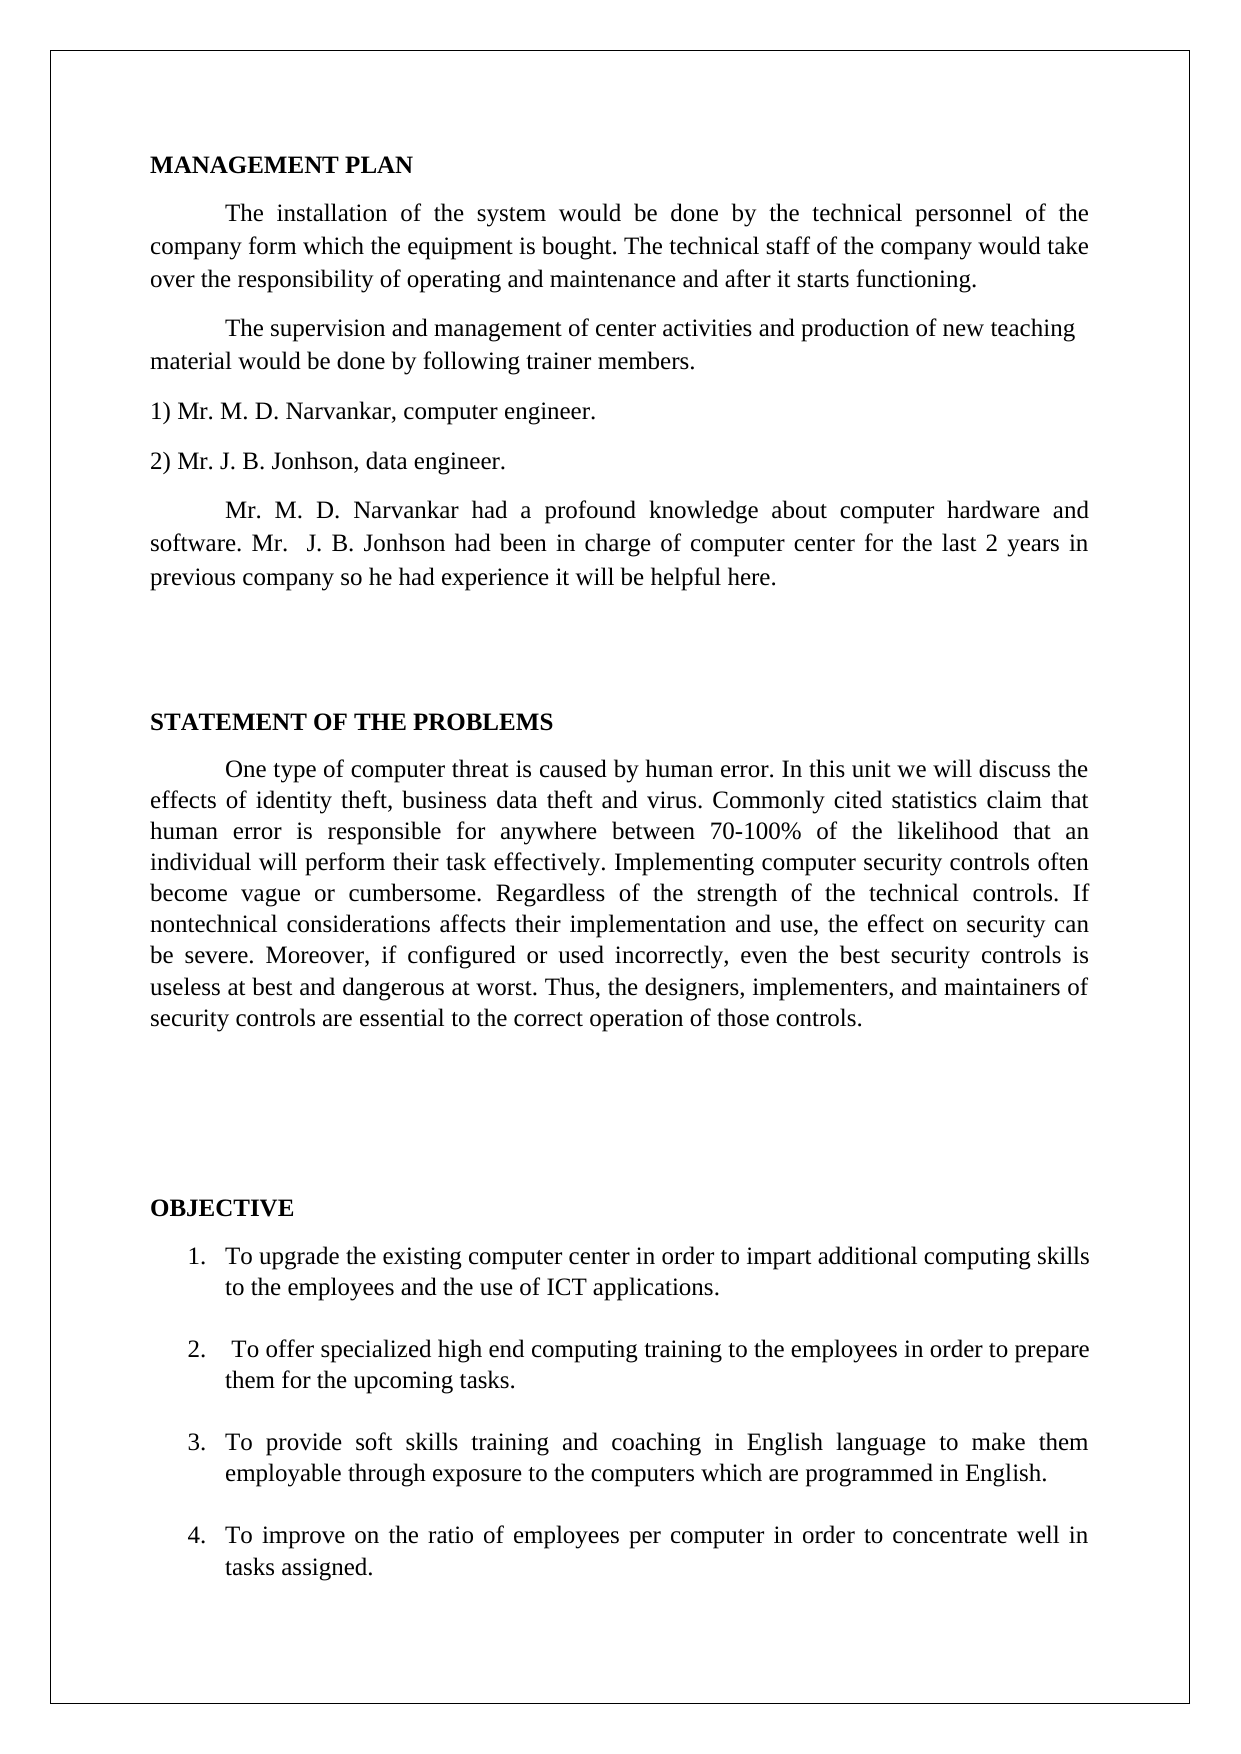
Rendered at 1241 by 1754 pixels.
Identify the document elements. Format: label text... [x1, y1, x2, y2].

text STATEMENT OF THE PROBLEMS [150, 707, 1090, 735]
text The installation of the system would be done by the technical personnel of the company form which the equipment is bought. The technical staff of the company would take over the responsibility of operating and maintenance and after it starts functioning. [150, 198, 1090, 292]
text One type of computer threat is caused by human error. In this unit we will discuss the effects of identity theft, business data theft and virus. Commonly cited statistics claim that human error is responsible for anywhere between 70-100% of the likelihood that an individual will perform their task effectively. Implementing computer security controls often become vague or cumbersome. Regardless of the strength of the technical controls. If nontechnical considerations affects their implementation and use, the effect on security can be severe. Moreover, if configured or used incorrectly, even the best security controls is useless at best and dangerous at worst. Thus, the designers, implementers, and maintainers of security controls are essential to the correct operation of those controls. [150, 754, 1090, 1031]
list To offer specialized high end computing training to the employees in order to prepare them for the upcoming tasks. [187, 1334, 1090, 1394]
list To upgrade the existing computer center in order to impart additional computing skills to the employees and the use of ICT applications. [187, 1241, 1090, 1301]
list To improve on the ratio of employees per computer in order to concentrate well in tasks assigned. [187, 1521, 1090, 1580]
text The supervision and management of center activities and production of new teaching material would be done by following trainer members. [150, 313, 1090, 375]
list To provide soft skills training and coaching in English language to make them employable through exposure to the computers which are programmed in English. [187, 1427, 1090, 1487]
text 1) Mr. M. D. Narvankar, computer engineer. [150, 396, 1090, 425]
text 2) Mr. J. B. Jonhson, data engineer. [150, 446, 1090, 474]
text OBJECTIVE [150, 1193, 1090, 1222]
text Mr. M. D. Narvankar had a profound knowledge about computer hardware and software. Mr. J. B. Jonhson had been in charge of computer center for the last 2 years in previous company so he had experience it will be helpful here. [150, 496, 1090, 590]
text MANAGEMENT PLAN [150, 150, 1090, 179]
